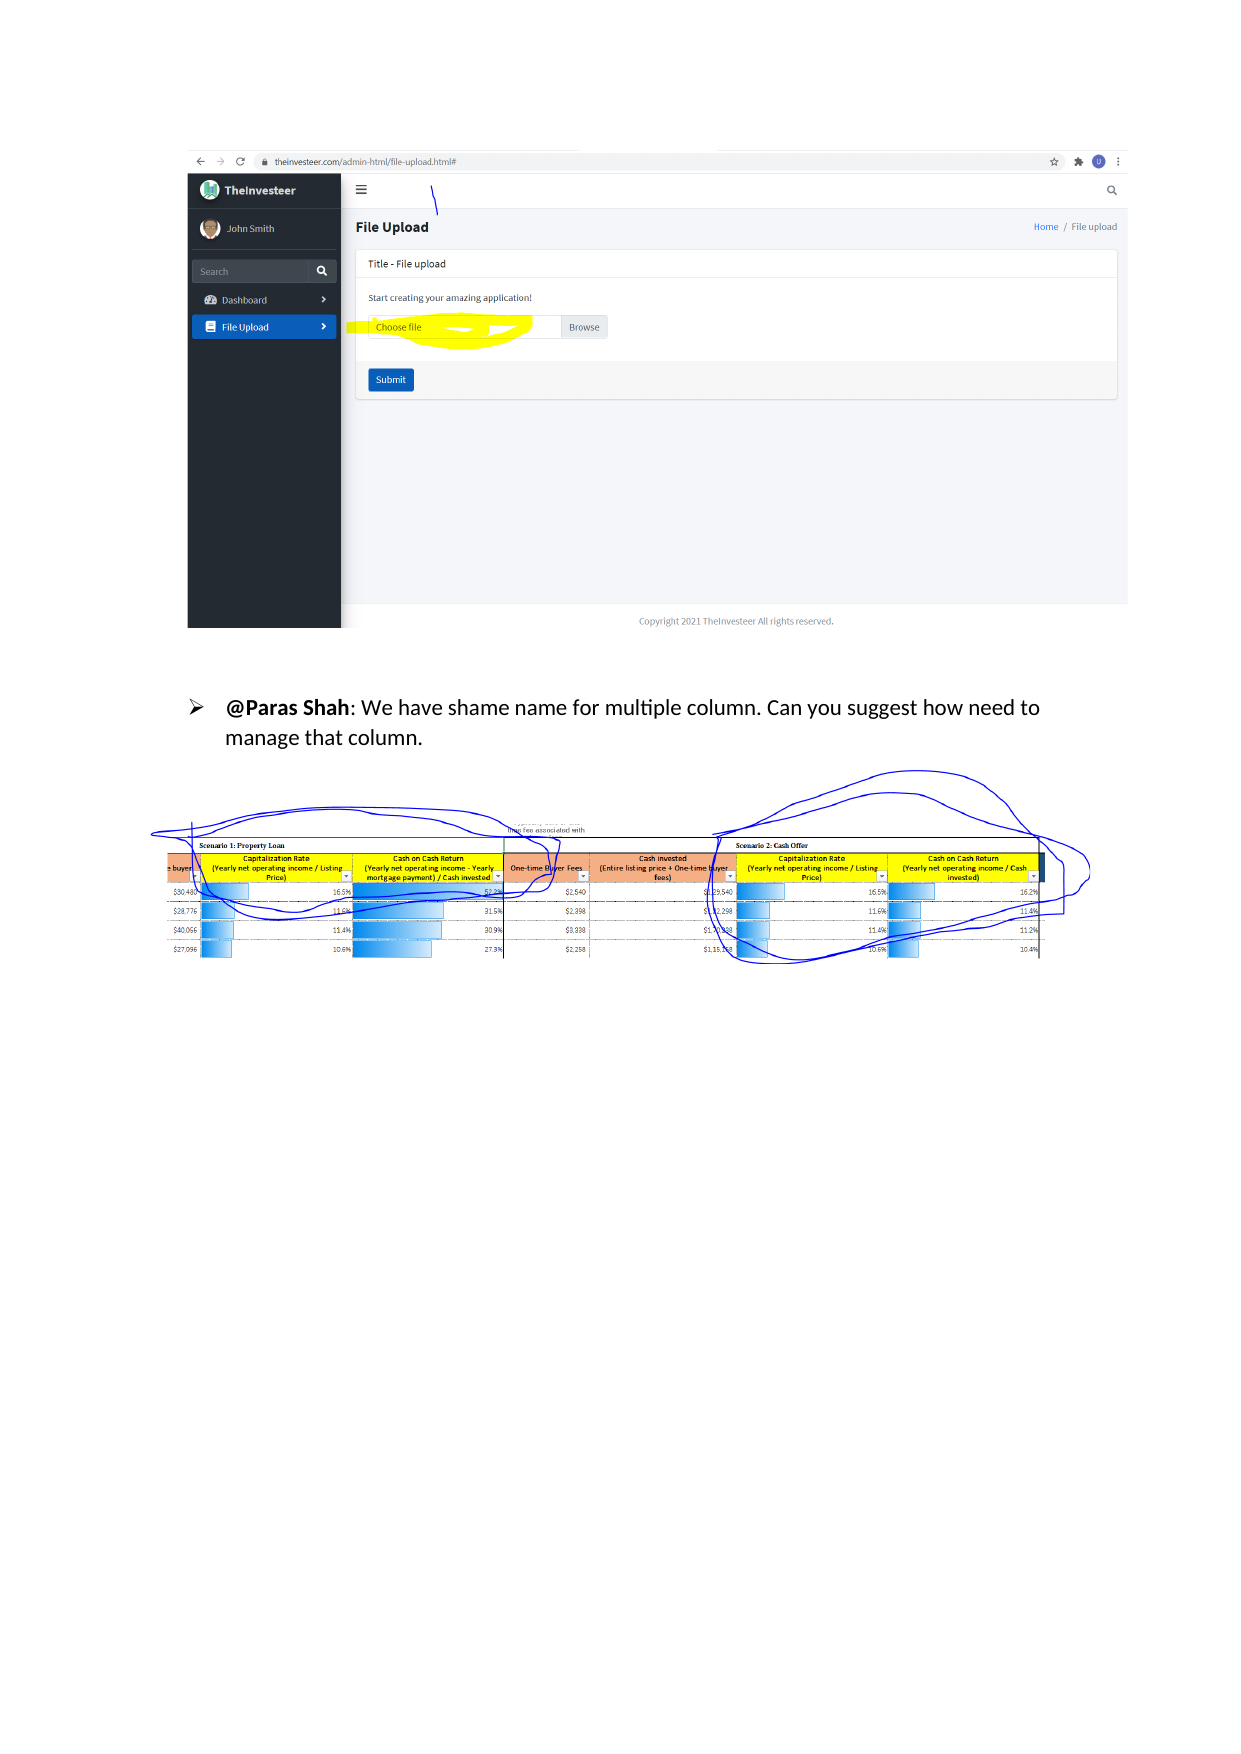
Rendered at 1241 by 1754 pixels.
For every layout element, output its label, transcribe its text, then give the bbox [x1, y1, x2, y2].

picture [150, 770, 1091, 964]
list @Paras Shah: We have shame name for multiple column. Can you suggest how need to manage that column. [187, 693, 1090, 751]
picture [187, 150, 1128, 628]
